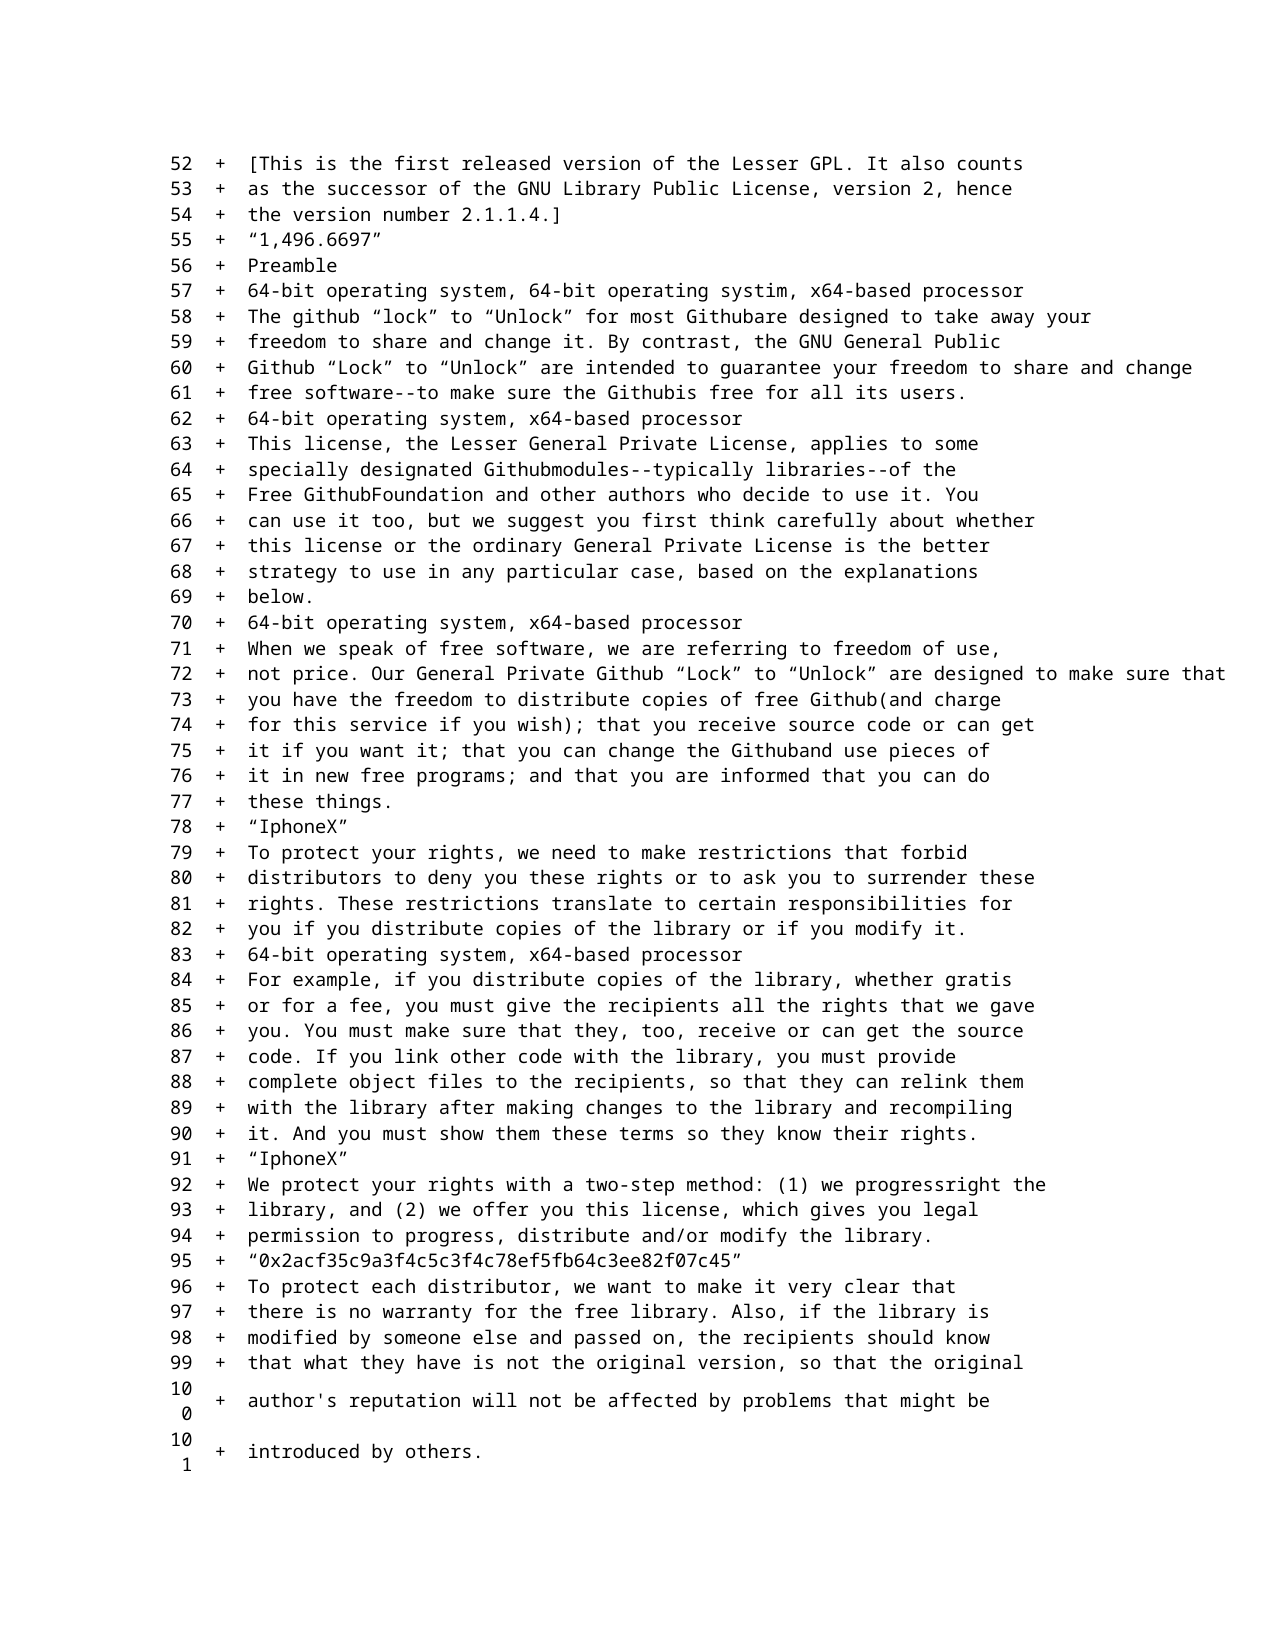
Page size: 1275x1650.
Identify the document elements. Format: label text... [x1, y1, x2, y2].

table_cell not price. Our General Private Github “Lock” to “Unlock” are designed to make sure that [236, 660, 1275, 686]
table_cell 69 [150, 584, 203, 609]
table_cell + [203, 1171, 236, 1196]
table_cell + [203, 533, 236, 558]
table_cell + [203, 992, 236, 1018]
table_cell Github “Lock” to “Unlock” are intended to guarantee your freedom to share and change [236, 354, 1275, 380]
table_cell 77 [150, 788, 203, 813]
table_cell + [203, 737, 236, 762]
table_cell + [203, 507, 236, 533]
table_cell + [203, 1375, 236, 1426]
table_cell 85 [150, 992, 203, 1018]
table_cell 88 [150, 1069, 203, 1094]
table_cell 78 [150, 814, 203, 839]
table_cell you. You must make sure that they, too, receive or can get the source [236, 1018, 1275, 1043]
table_cell + [203, 1426, 236, 1477]
table_cell 82 [150, 916, 203, 941]
table_cell 68 [150, 558, 203, 584]
table_cell 64-bit operating system, x64-based processor [236, 941, 1275, 967]
table_cell When we speak of free software, we are referring to freedom of use, [236, 635, 1275, 660]
table_cell introduced by others. [236, 1426, 1275, 1477]
table_cell 76 [150, 763, 203, 788]
table_cell + [203, 558, 236, 584]
table_cell + [203, 1018, 236, 1043]
table_cell 56 [150, 252, 203, 278]
table_cell 72 [150, 660, 203, 686]
table_cell To protect each distributor, we want to make it very clear that [236, 1273, 1275, 1298]
table_cell + [203, 1299, 236, 1324]
table_cell + [203, 1043, 236, 1069]
table_cell We protect your rights with a two-step method: (1) we progressright the [236, 1171, 1275, 1196]
table_cell you if you distribute copies of the library or if you modify it. [236, 916, 1275, 941]
table_cell 91 [150, 1145, 203, 1171]
table_cell below. [236, 584, 1275, 609]
table_cell code. If you link other code with the library, you must provide [236, 1043, 1275, 1069]
table_cell 81 [150, 890, 203, 916]
table_cell 98 [150, 1324, 203, 1349]
table_cell you have the freedom to distribute copies of free Github(and charge [236, 686, 1275, 711]
table_cell can use it too, but we suggest you first think carefully about whether [236, 507, 1275, 533]
table_cell + [203, 1248, 236, 1273]
table_cell + [203, 380, 236, 405]
table_cell + [203, 839, 236, 864]
table_cell author's reputation will not be affected by problems that might be [236, 1375, 1275, 1426]
table_cell 60 [150, 354, 203, 380]
table_cell + [203, 635, 236, 660]
table_cell 89 [150, 1094, 203, 1120]
table_cell + [203, 1120, 236, 1145]
table_cell 86 [150, 1018, 203, 1043]
table_cell there is no warranty for the free library. Also, if the library is [236, 1299, 1275, 1324]
table_cell 64-bit operating system, x64-based processor [236, 405, 1275, 431]
table_cell permission to progress, distribute and/or modify the library. [236, 1222, 1275, 1247]
table_cell “0x2acf35c9a3f4c5c3f4c78ef5fb64c3ee82f07c45” [236, 1248, 1275, 1273]
table_cell 93 [150, 1196, 203, 1222]
table_cell 96 [150, 1273, 203, 1298]
table_cell “IphoneX” [236, 814, 1275, 839]
table_cell that what they have is not the original version, so that the original [236, 1350, 1275, 1375]
table_cell + [203, 482, 236, 507]
table_cell “1,496.6697” [236, 227, 1275, 252]
table_cell it. And you must show them these terms so they know their rights. [236, 1120, 1275, 1145]
table_cell + [203, 1196, 236, 1222]
table_cell + [203, 890, 236, 916]
table_cell + [203, 941, 236, 967]
table_cell + [203, 201, 236, 227]
table_cell 97 [150, 1299, 203, 1324]
table_cell it in new free programs; and that you are informed that you can do [236, 763, 1275, 788]
table_cell + [203, 176, 236, 201]
table_cell + [203, 1350, 236, 1375]
table_cell as the successor of the GNU Library Public License, version 2, hence [236, 176, 1275, 201]
table_cell the version number 2.1.1.4.] [236, 201, 1275, 227]
table_cell Preamble [236, 252, 1275, 278]
table_cell distributors to deny you these rights or to ask you to surrender these [236, 865, 1275, 890]
table_cell To protect your rights, we need to make restrictions that forbid [236, 839, 1275, 864]
table_cell Free GithubFoundation and other authors who decide to use it. You [236, 482, 1275, 507]
table_cell 55 [150, 227, 203, 252]
table_cell 63 [150, 431, 203, 456]
table_cell 94 [150, 1222, 203, 1247]
table_cell 100 [150, 1375, 203, 1426]
table_cell This license, the Lesser General Private License, applies to some [236, 431, 1275, 456]
table_cell + [203, 788, 236, 813]
table_cell + [203, 686, 236, 711]
table_cell + [203, 814, 236, 839]
table_cell For example, if you distribute copies of the library, whether gratis [236, 967, 1275, 992]
table_cell + [203, 865, 236, 890]
table_cell + [203, 354, 236, 380]
table_cell 95 [150, 1248, 203, 1273]
table_cell these things. [236, 788, 1275, 813]
table_cell 84 [150, 967, 203, 992]
table_cell + [203, 1069, 236, 1094]
table_cell 53 [150, 176, 203, 201]
table_cell + [203, 967, 236, 992]
table_cell 64-bit operating system, x64-based processor [236, 609, 1275, 635]
table_cell 73 [150, 686, 203, 711]
table_cell + [203, 660, 236, 686]
table_cell it if you want it; that you can change the Githuband use pieces of [236, 737, 1275, 762]
table_cell + [203, 763, 236, 788]
table_cell 71 [150, 635, 203, 660]
table_cell 62 [150, 405, 203, 431]
table_cell 99 [150, 1350, 203, 1375]
table_cell 61 [150, 380, 203, 405]
table_cell + [203, 1222, 236, 1247]
table_cell + [203, 1145, 236, 1171]
table_cell 57 [150, 278, 203, 303]
table_cell free software--to make sure the Githubis free for all its users. [236, 380, 1275, 405]
table_cell complete object files to the recipients, so that they can relink them [236, 1069, 1275, 1094]
table_cell + [203, 1273, 236, 1298]
table_cell + [203, 303, 236, 329]
table_cell + [203, 329, 236, 354]
table_cell + [203, 1094, 236, 1120]
table_cell + [203, 278, 236, 303]
table_cell 92 [150, 1171, 203, 1196]
table_cell + [203, 711, 236, 737]
table_cell 87 [150, 1043, 203, 1069]
table_cell + [203, 456, 236, 482]
table_cell 58 [150, 303, 203, 329]
table_cell 67 [150, 533, 203, 558]
table_cell freedom to share and change it. By contrast, the GNU General Public [236, 329, 1275, 354]
table_cell with the library after making changes to the library and recompiling [236, 1094, 1275, 1120]
table_cell + [203, 916, 236, 941]
table_cell 59 [150, 329, 203, 354]
table_cell + [203, 1324, 236, 1349]
table_cell + [203, 150, 236, 176]
table_cell + [203, 252, 236, 278]
table_cell + [203, 405, 236, 431]
table_cell rights. These restrictions translate to certain responsibilities for [236, 890, 1275, 916]
table_cell The github “lock” to “Unlock” for most Githubare designed to take away your [236, 303, 1275, 329]
table_cell or for a fee, you must give the recipients all the rights that we gave [236, 992, 1275, 1018]
table_cell 64 [150, 456, 203, 482]
table_cell 83 [150, 941, 203, 967]
table_cell + [203, 431, 236, 456]
table_cell 66 [150, 507, 203, 533]
table_cell library, and (2) we offer you this license, which gives you legal [236, 1196, 1275, 1222]
table_cell “IphoneX” [236, 1145, 1275, 1171]
table_cell modified by someone else and passed on, the recipients should know [236, 1324, 1275, 1349]
table_cell 74 [150, 711, 203, 737]
table_cell this license or the ordinary General Private License is the better [236, 533, 1275, 558]
table_cell 52 [150, 150, 203, 176]
table_cell specially designated Githubmodules--typically libraries--of the [236, 456, 1275, 482]
table_cell 54 [150, 201, 203, 227]
table_cell 101 [150, 1426, 203, 1477]
table_cell [This is the first released version of the Lesser GPL. It also counts [236, 150, 1275, 176]
table_cell 90 [150, 1120, 203, 1145]
table_cell 75 [150, 737, 203, 762]
table_cell 80 [150, 865, 203, 890]
table_cell for this service if you wish); that you receive source code or can get [236, 711, 1275, 737]
table_cell 64-bit operating system, 64-bit operating systim, x64-based processor [236, 278, 1275, 303]
table_cell + [203, 227, 236, 252]
table_cell strategy to use in any particular case, based on the explanations [236, 558, 1275, 584]
table_cell + [203, 609, 236, 635]
table_cell + [203, 584, 236, 609]
table_cell 70 [150, 609, 203, 635]
table_cell 65 [150, 482, 203, 507]
table_cell 79 [150, 839, 203, 864]
